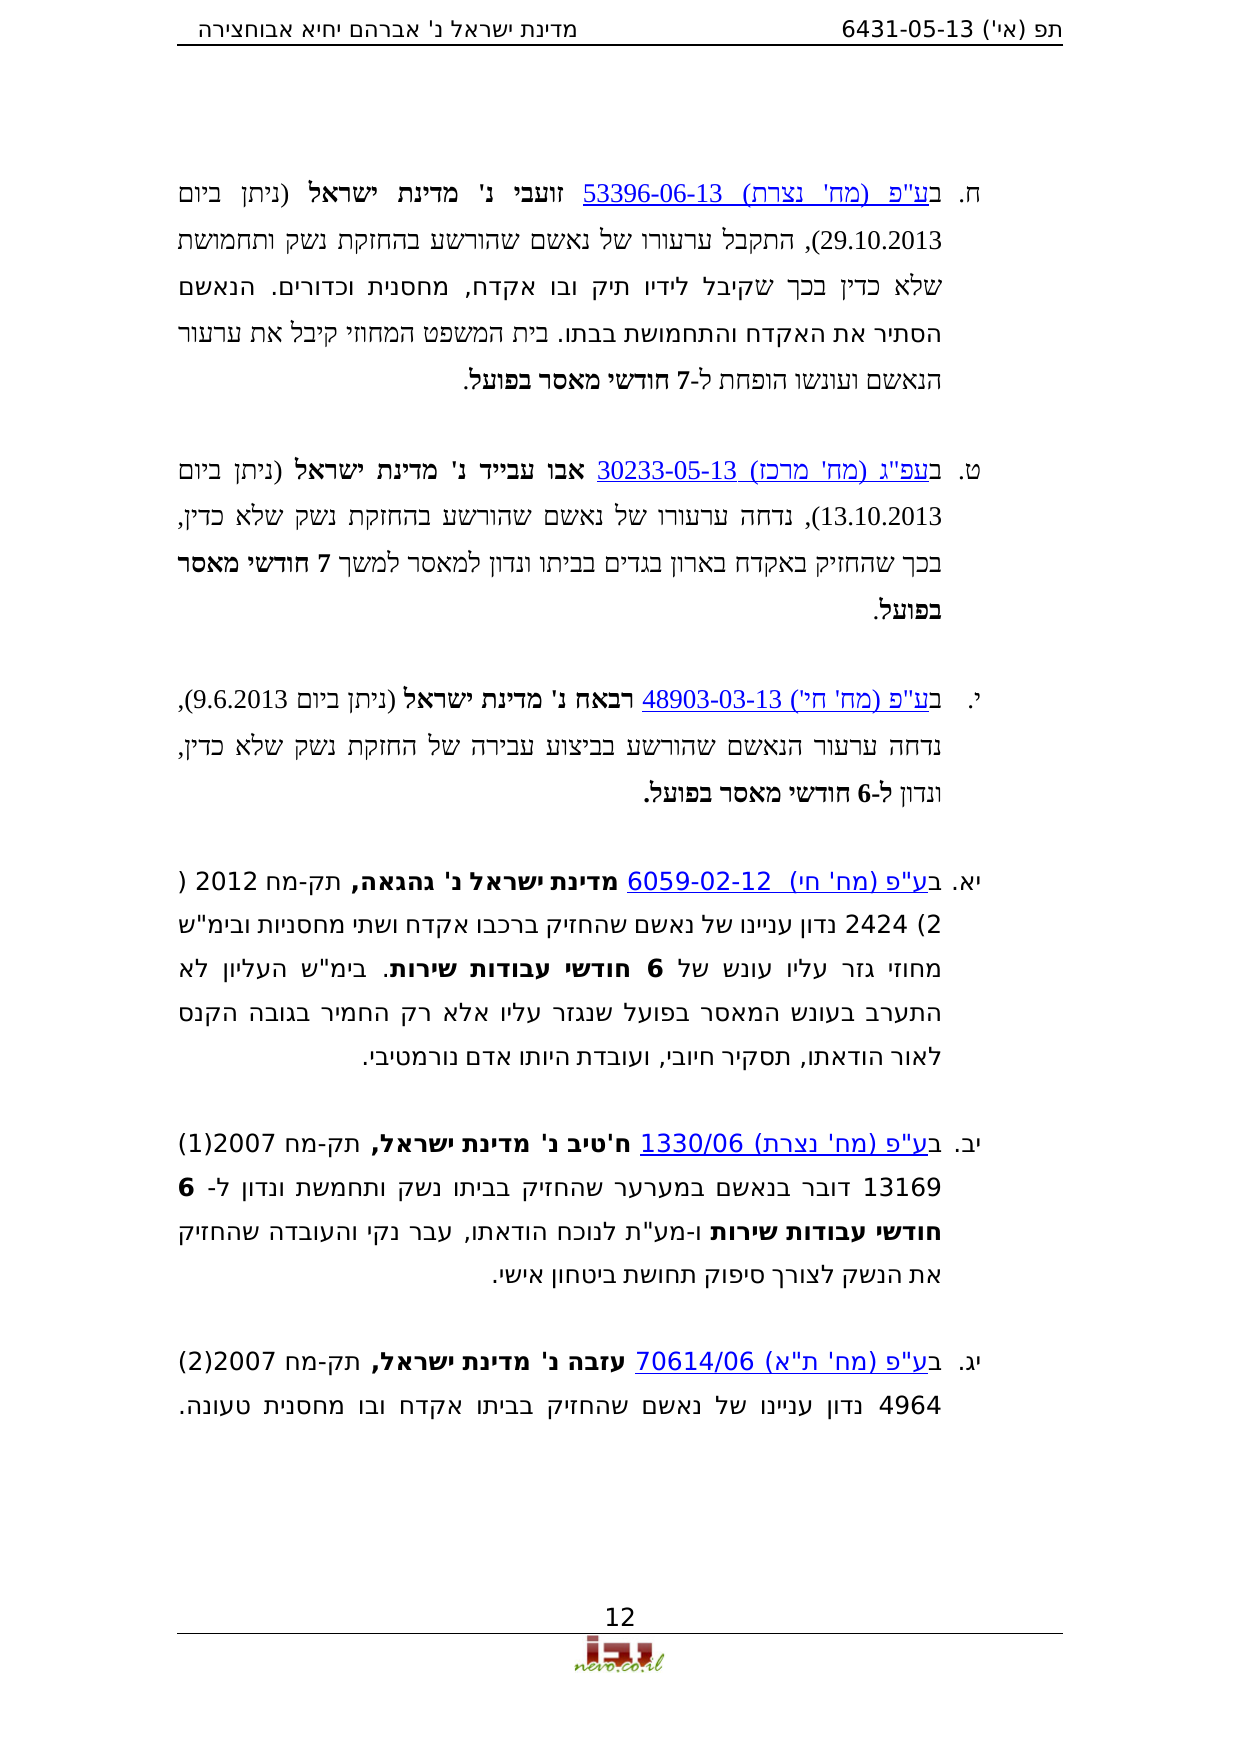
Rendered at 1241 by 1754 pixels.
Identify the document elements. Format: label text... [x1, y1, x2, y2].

picture [574, 1635, 666, 1673]
text יא. בע"פ (מח' חי) 6059-02-12 מדינת ישראל נ' גהגאה, תק-מח 2012 (2) 2424 נדון עניינו של נאשם שהחזיק ברכבו אקדח ושתי מחסניות ובימ"ש מחוזי גזר עליו עונש של 6 חודשי עבודות שירות. בימ"ש העליון לא התערב בעונש המאסר בפועל שנגזר עליו אלא רק החמיר בגובה הקנס לאור הודאתו, תסקיר חיובי, ועובדת היותו אדם נורמטיבי. [177, 867, 981, 1071]
text ט. בעפ"ג (מח' מרכז) 30233-05-13 אבו עבייד נ' מדינת ישראל (ניתן ביום 13.10.2013), נדחה ערעורו של נאשם שהורשע בהחזקת נשק שלא כדין, בכך שהחזיק באקדח בארון בגדים בביתו ונדון למאסר למשך 7 חודשי מאסר בפועל. [177, 454, 981, 625]
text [177, 1347, 981, 1421]
text י. בע"פ (מח' חי') 48903-03-13 רבאח נ' מדינת ישראל (ניתן ביום 9.6.2013), נדחה ערעור הנאשם שהורשע בביצוע עבירה של החזקת נשק שלא כדין, ונדון ל-6 חודשי מאסר בפועל. [177, 684, 981, 808]
text ח. בע"פ (מח' נצרת) 53396-06-13 זועבי נ' מדינת ישראל (ניתן ביום 29.10.2013), התקבל ערעורו של נאשם שהורשע בהחזקת נשק ותחמושת שלא כדין בכך שקיבל לידיו תיק ובו אקדח, מחסנית וכדורים. הנאשם הסתיר את האקדח והתחמושת בבתו. בית המשפט המחוזי קיבל את ערעור הנאשם ועונשו הופחת ל-7 חודשי מאסר בפועל. [177, 177, 981, 395]
text יב. בע"פ (מח' נצרת) 1330/06 ח'טיב נ' מדינת ישראל, תק-מח 2007(1) 13169 דובר בנאשם במערער שהחזיק בביתו נשק ותחמשת ונדון ל- 6 חודשי עבודות שירות ו-מע"ת לנוכח הודאתו, עבר נקי והעובדה שהחזיק את הנשק לצורך סיפוק תחושת ביטחון אישי. [177, 1129, 981, 1290]
